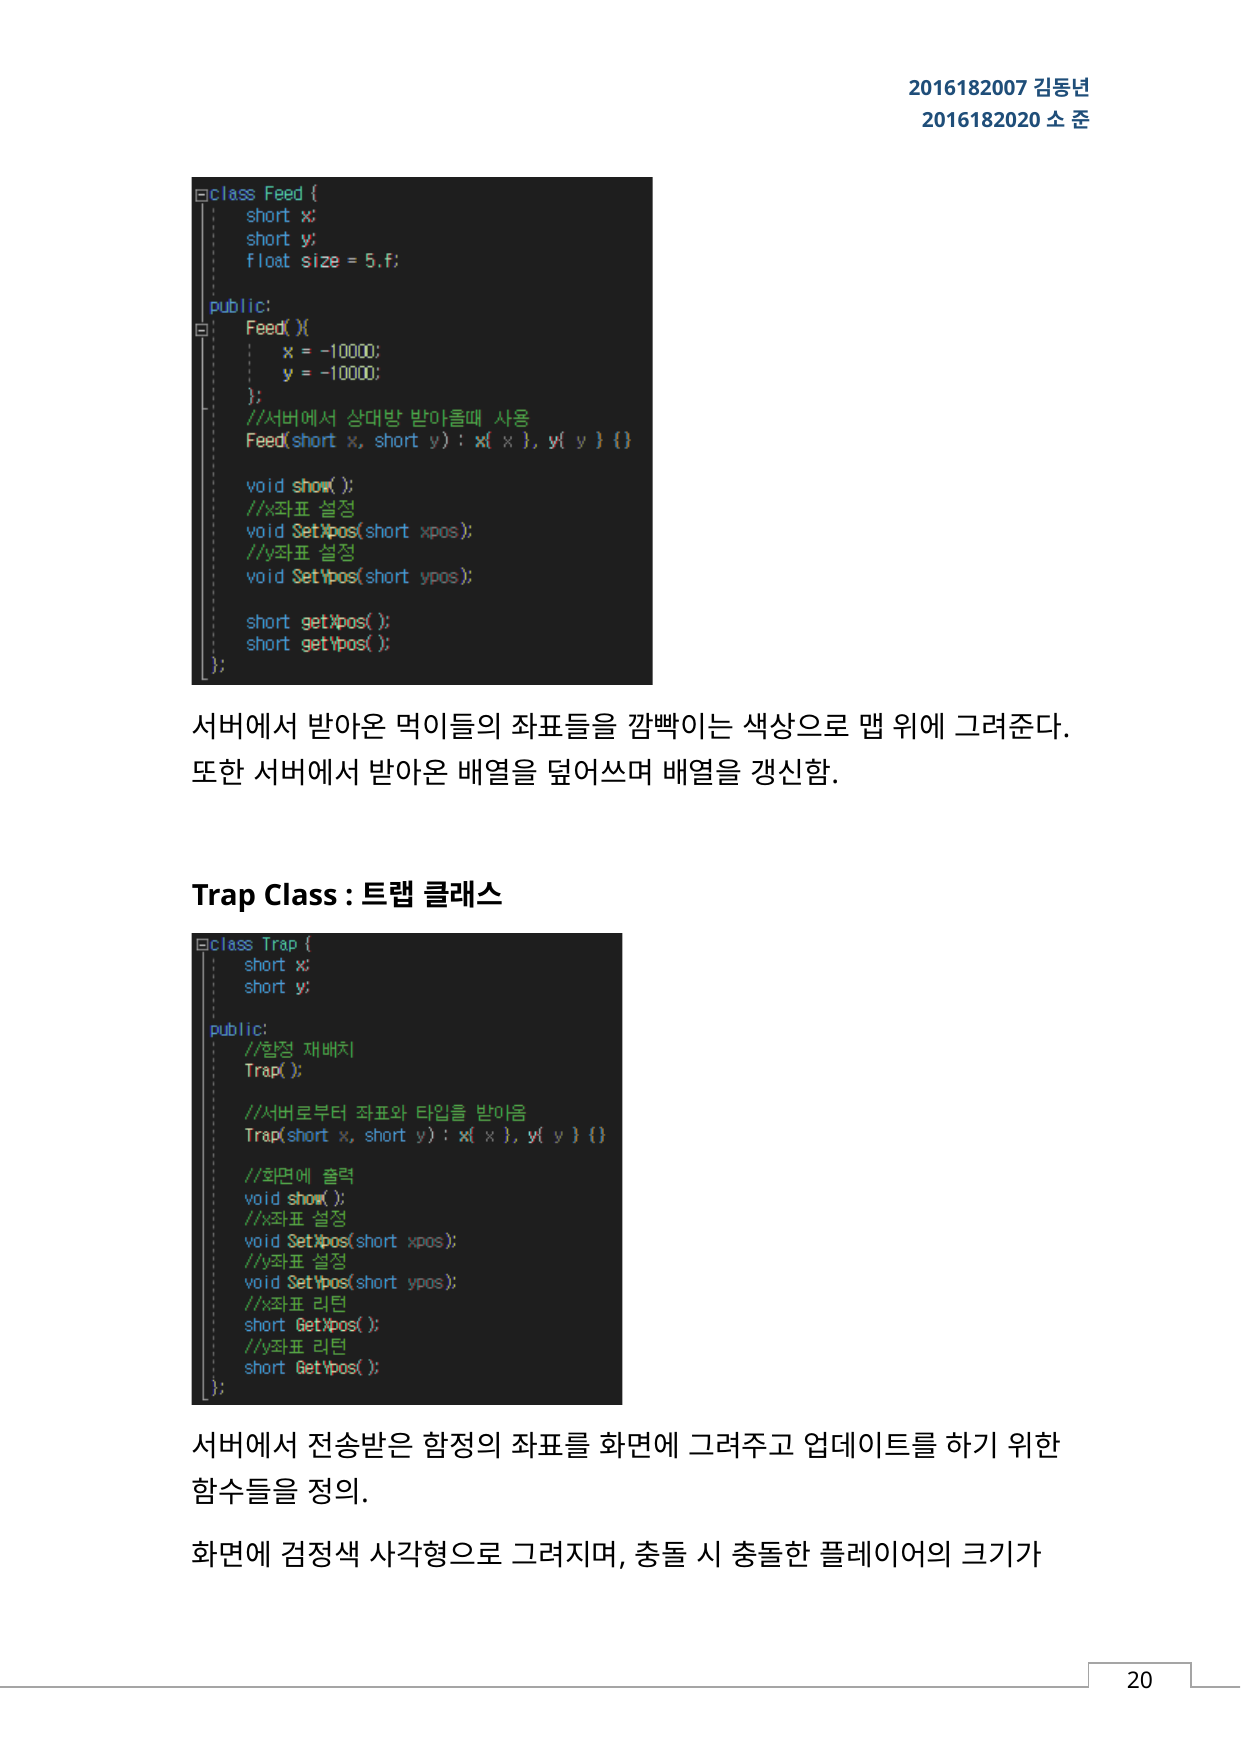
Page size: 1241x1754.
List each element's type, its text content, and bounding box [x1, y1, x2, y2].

picture [191, 933, 623, 1405]
picture [191, 177, 653, 685]
text Trap Class : 트랩 클래스 [192, 871, 1090, 914]
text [192, 1531, 1090, 1573]
text 서버에서 받아온 먹이들의 좌표들을 깜빡이는 색상으로 맵 위에 그려준다. 또한 서버에서 받아온 배열을 덮어쓰며 배열을 갱신함. [192, 704, 1090, 792]
text 서버에서 전송받은 함정의 좌표를 화면에 그려주고 업데이트를 하기 위한 함수들을 정의. [192, 1423, 1090, 1511]
